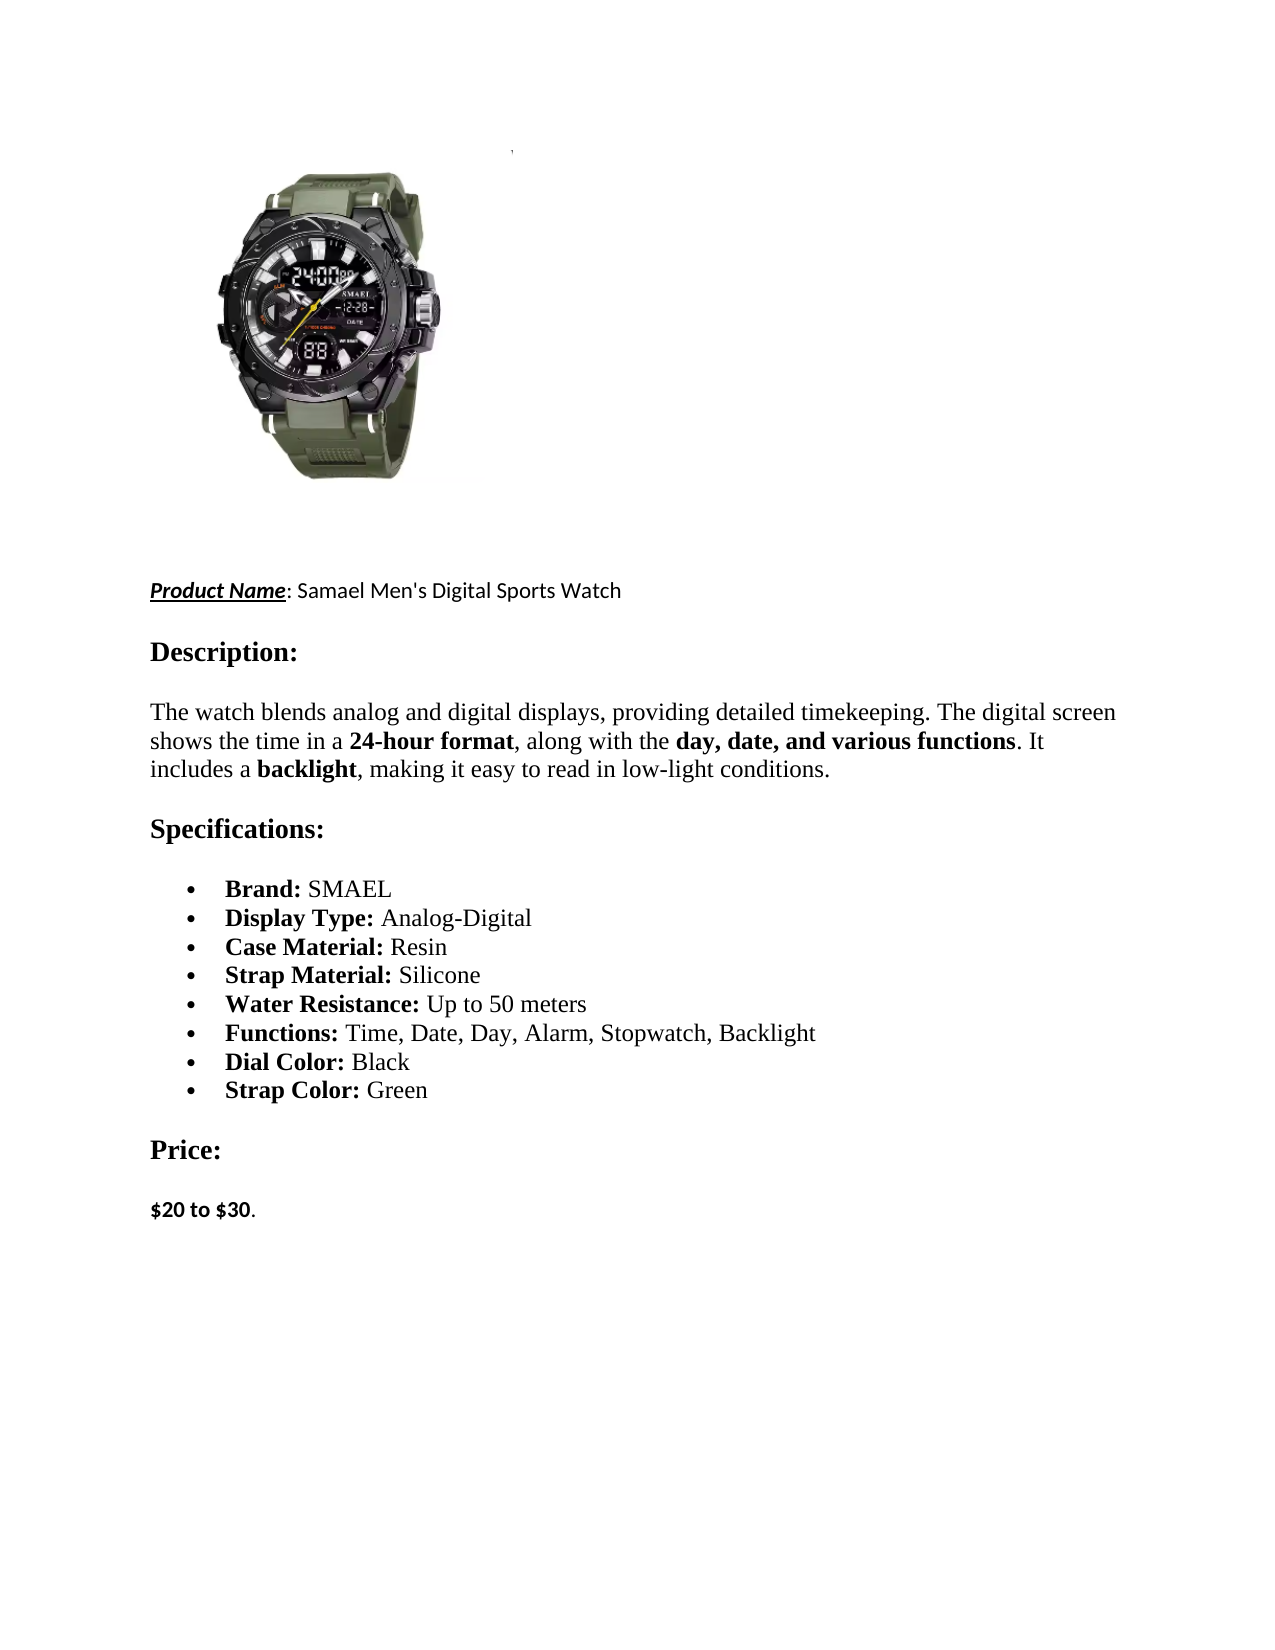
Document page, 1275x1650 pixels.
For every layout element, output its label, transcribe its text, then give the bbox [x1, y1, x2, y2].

text Specifications: [150, 812, 1125, 845]
text Price: [150, 1133, 1125, 1166]
text Product Name: Samael Men's Digital Sports Watch [150, 576, 1125, 604]
list Display Type: Analog-Digital [187, 903, 1125, 932]
picture [150, 150, 513, 511]
list Brand: SMAEL [187, 874, 1125, 903]
list Strap Color: Green [187, 1075, 1125, 1104]
text $20 to $30. [150, 1195, 1125, 1223]
list Functions: Time, Date, Day, Alarm, Stopwatch, Backlight [187, 1018, 1125, 1047]
list Dial Color: Black [187, 1047, 1125, 1075]
list Case Material: Resin [187, 932, 1125, 960]
list Water Resistance: Up to 50 meters [187, 989, 1125, 1018]
list Strap Material: Silicone [187, 960, 1125, 989]
text The watch blends analog and digital displays, providing detailed timekeeping. The digital screen shows the time in a 24-hour format, along with the day, date, and various functions. It includes a backlight, making it easy to read in low-light conditions. [150, 697, 1125, 783]
text Description: [150, 636, 1125, 668]
